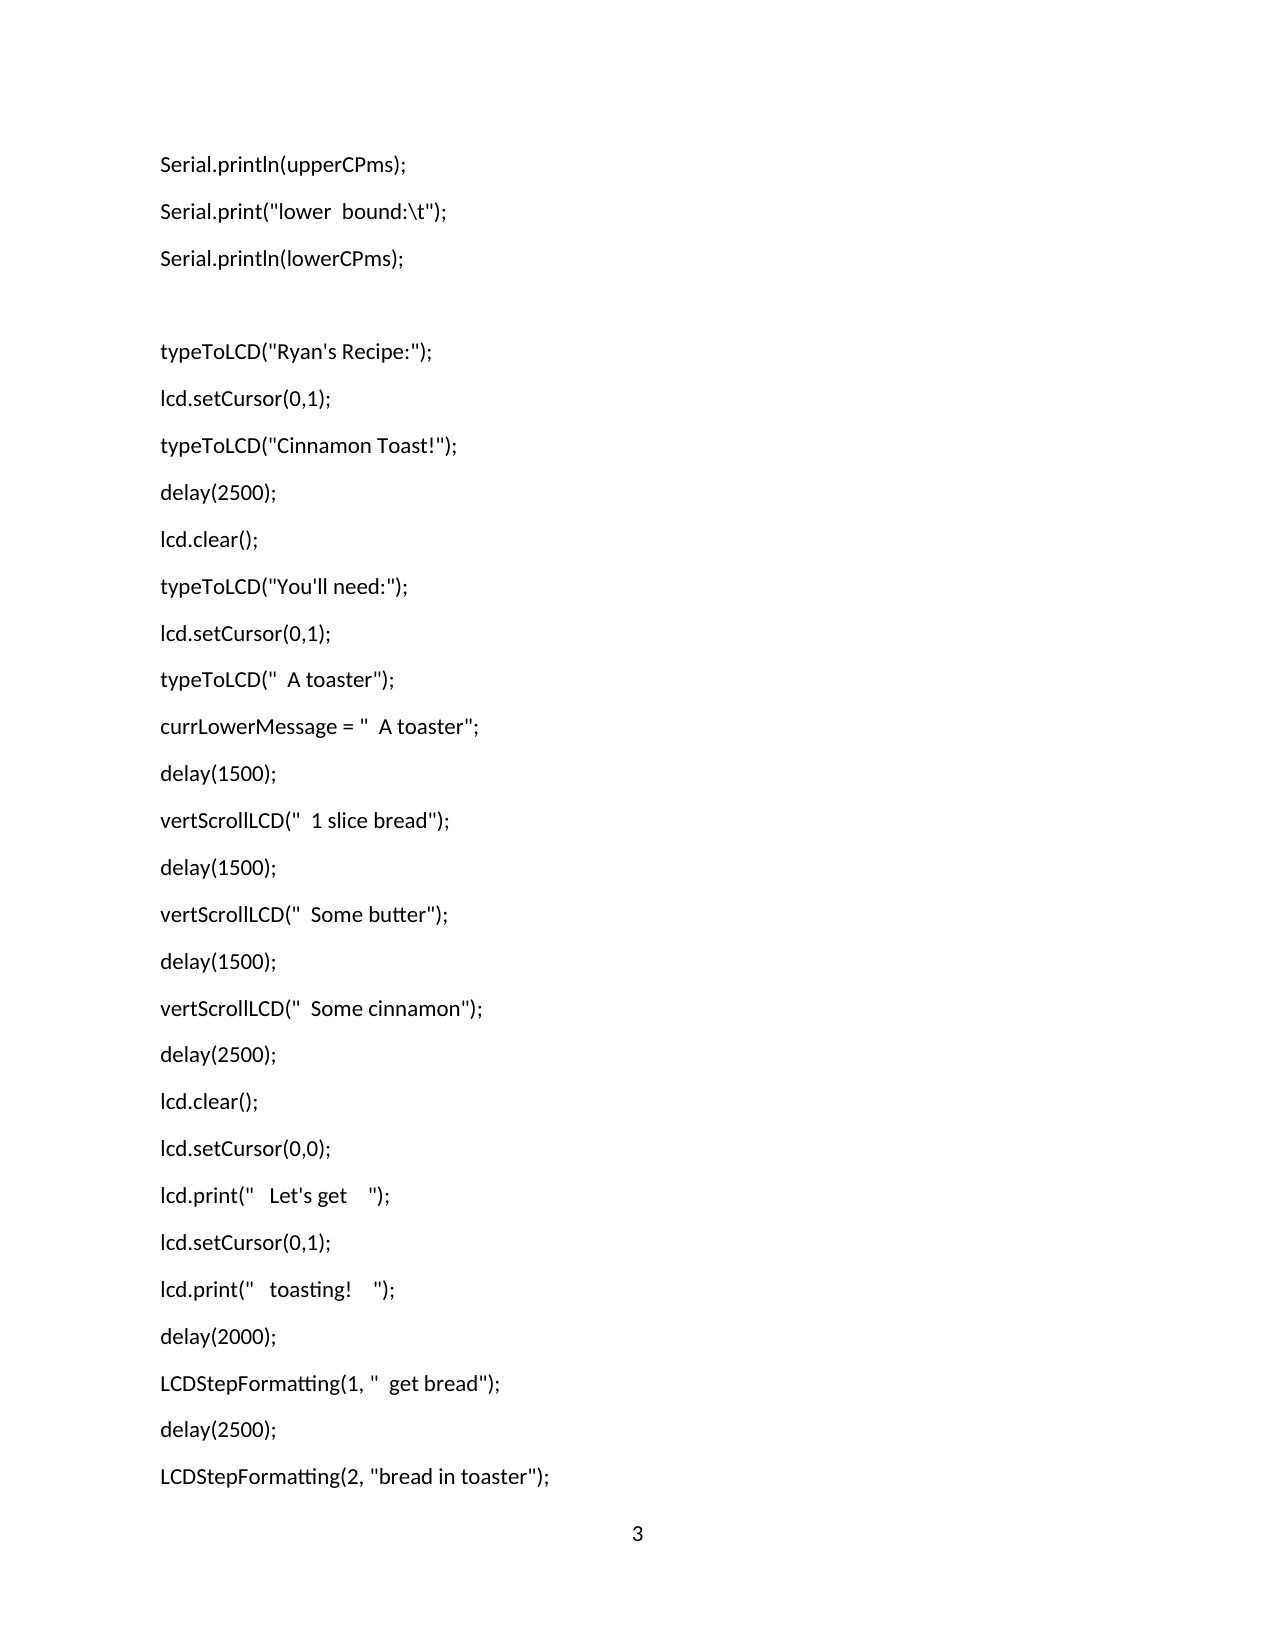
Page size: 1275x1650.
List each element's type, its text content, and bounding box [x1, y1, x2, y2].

text typeToLCD(" A toaster"); [150, 666, 1125, 694]
text Serial.println(upperCPms); [150, 150, 1125, 178]
text lcd.print(" Let's get "); [150, 1181, 1125, 1209]
text lcd.print(" toasting! "); [150, 1275, 1125, 1303]
text delay(2500); [150, 1416, 1125, 1444]
text lcd.setCursor(0,1); [150, 384, 1125, 412]
text lcd.clear(); [150, 525, 1125, 553]
text vertScrollLCD(" Some butter"); [150, 900, 1125, 928]
text lcd.setCursor(0,1); [150, 1228, 1125, 1256]
text delay(2500); [150, 478, 1125, 506]
text typeToLCD("Cinnamon Toast!"); [150, 431, 1125, 459]
text vertScrollLCD(" 1 slice bread"); [150, 806, 1125, 834]
text vertScrollLCD(" Some cinnamon"); [150, 994, 1125, 1022]
text delay(2000); [150, 1322, 1125, 1350]
text Serial.println(lowerCPms); [150, 244, 1125, 272]
text delay(1500); [150, 853, 1125, 881]
text delay(1500); [150, 947, 1125, 975]
text currLowerMessage = " A toaster"; [150, 712, 1125, 741]
text Serial.print("lower bound:\t"); [150, 197, 1125, 225]
text typeToLCD("Ryan's Recipe:"); [150, 337, 1125, 366]
text delay(1500); [150, 759, 1125, 787]
text lcd.clear(); [150, 1087, 1125, 1116]
text lcd.setCursor(0,0); [150, 1134, 1125, 1162]
text typeToLCD("You'll need:"); [150, 572, 1125, 600]
text LCDStepFormatting(2, "bread in toaster"); [150, 1462, 1125, 1491]
text LCDStepFormatting(1, " get bread"); [150, 1369, 1125, 1397]
text delay(2500); [150, 1041, 1125, 1069]
text lcd.setCursor(0,1); [150, 619, 1125, 647]
